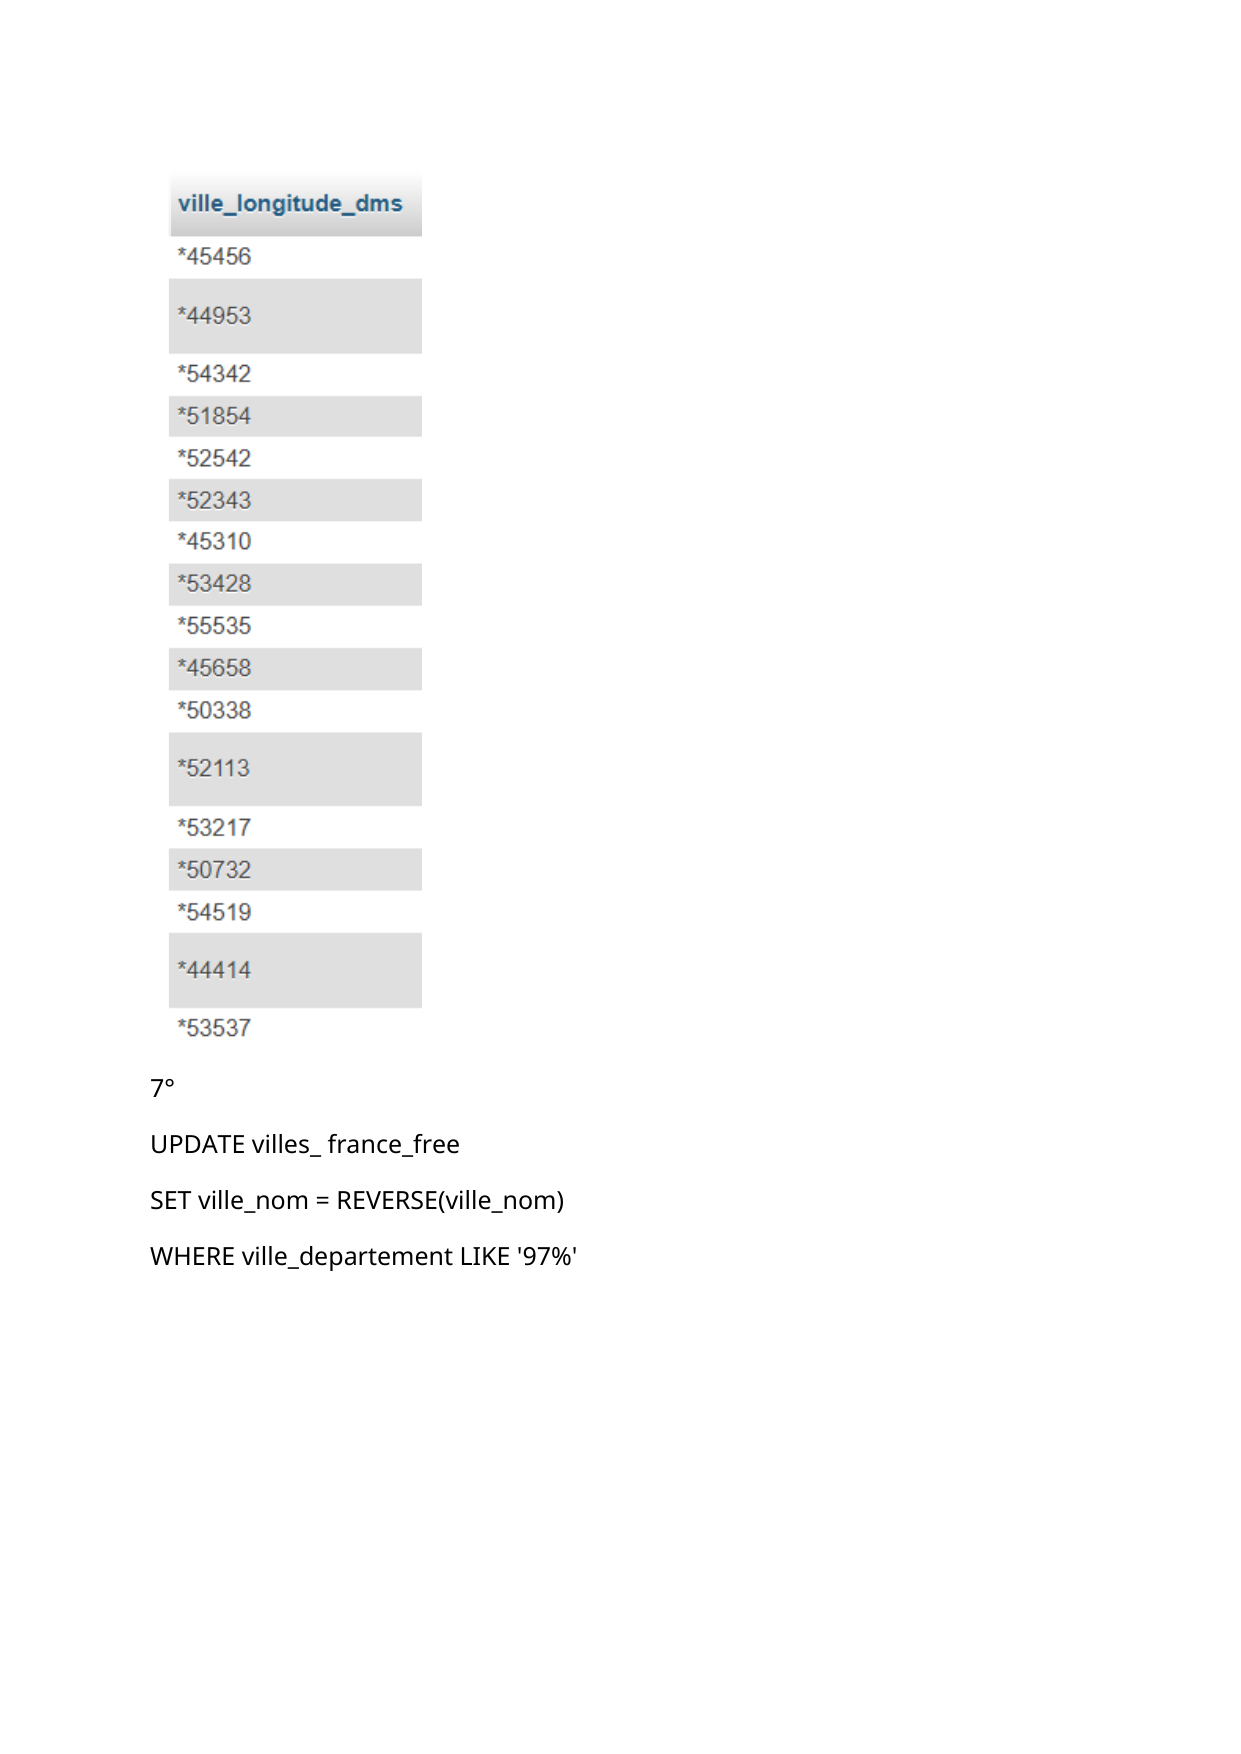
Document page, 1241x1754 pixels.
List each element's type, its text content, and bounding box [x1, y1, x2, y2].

text SET ville_nom = REVERSE(ville_nom) [150, 1183, 1090, 1217]
text WHERE ville_departement LIKE '97%' [150, 1239, 1090, 1273]
text UPDATE villes_ france_free [150, 1127, 1090, 1161]
text 7° [150, 1071, 1090, 1105]
